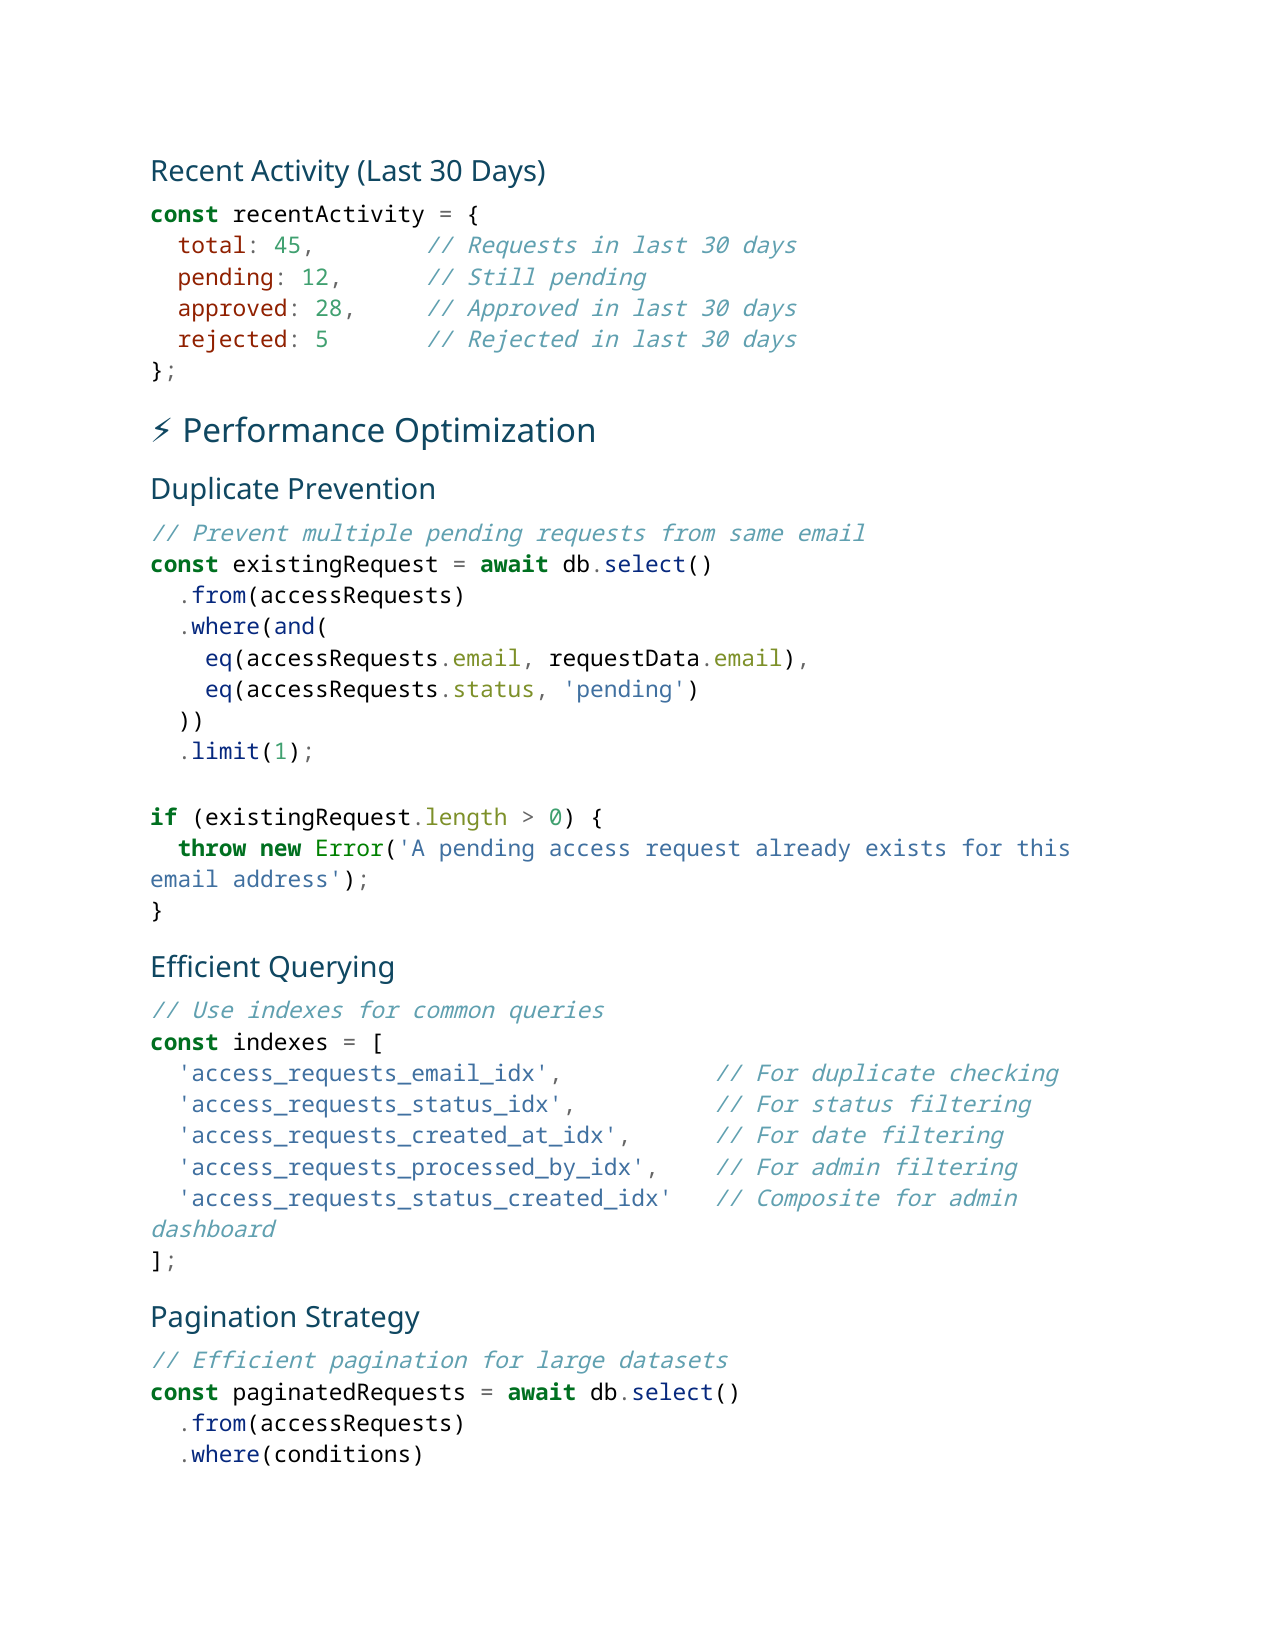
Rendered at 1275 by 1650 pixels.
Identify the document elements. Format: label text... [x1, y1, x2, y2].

subtitle Pagination Strategy [150, 1296, 1125, 1336]
text const recentActivity = { total: 45, // Requests in last 30 days pending: 12, // Still pending approved: 28, // Approved in last 30 days rejected: 5 // Rejected in last 30 days }; [150, 198, 1125, 386]
subtitle ⚡ Performance Optimization [150, 406, 1125, 452]
text // Prevent multiple pending requests from same email const existingRequest = await db.select() .from(accessRequests) .where(and( eq(accessRequests.email, requestData.email), eq(accessRequests.status, 'pending') )) .limit(1); if (existingRequest.length > 0) { throw new Error('A pending access request already exists for this email address'); } [150, 516, 1125, 926]
subtitle Recent Activity (Last 30 Days) [150, 150, 1125, 190]
subtitle Duplicate Prevention [150, 468, 1125, 508]
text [150, 1344, 1125, 1469]
subtitle Efficient Querying [150, 946, 1125, 986]
text // Use indexes for common queries const indexes = [ 'access_requests_email_idx', // For duplicate checking 'access_requests_status_idx', // For status filtering 'access_requests_created_at_idx', // For date filtering 'access_requests_processed_by_idx', // For admin filtering 'access_requests_status_created_idx' // Composite for admin dashboard ]; [150, 994, 1125, 1276]
